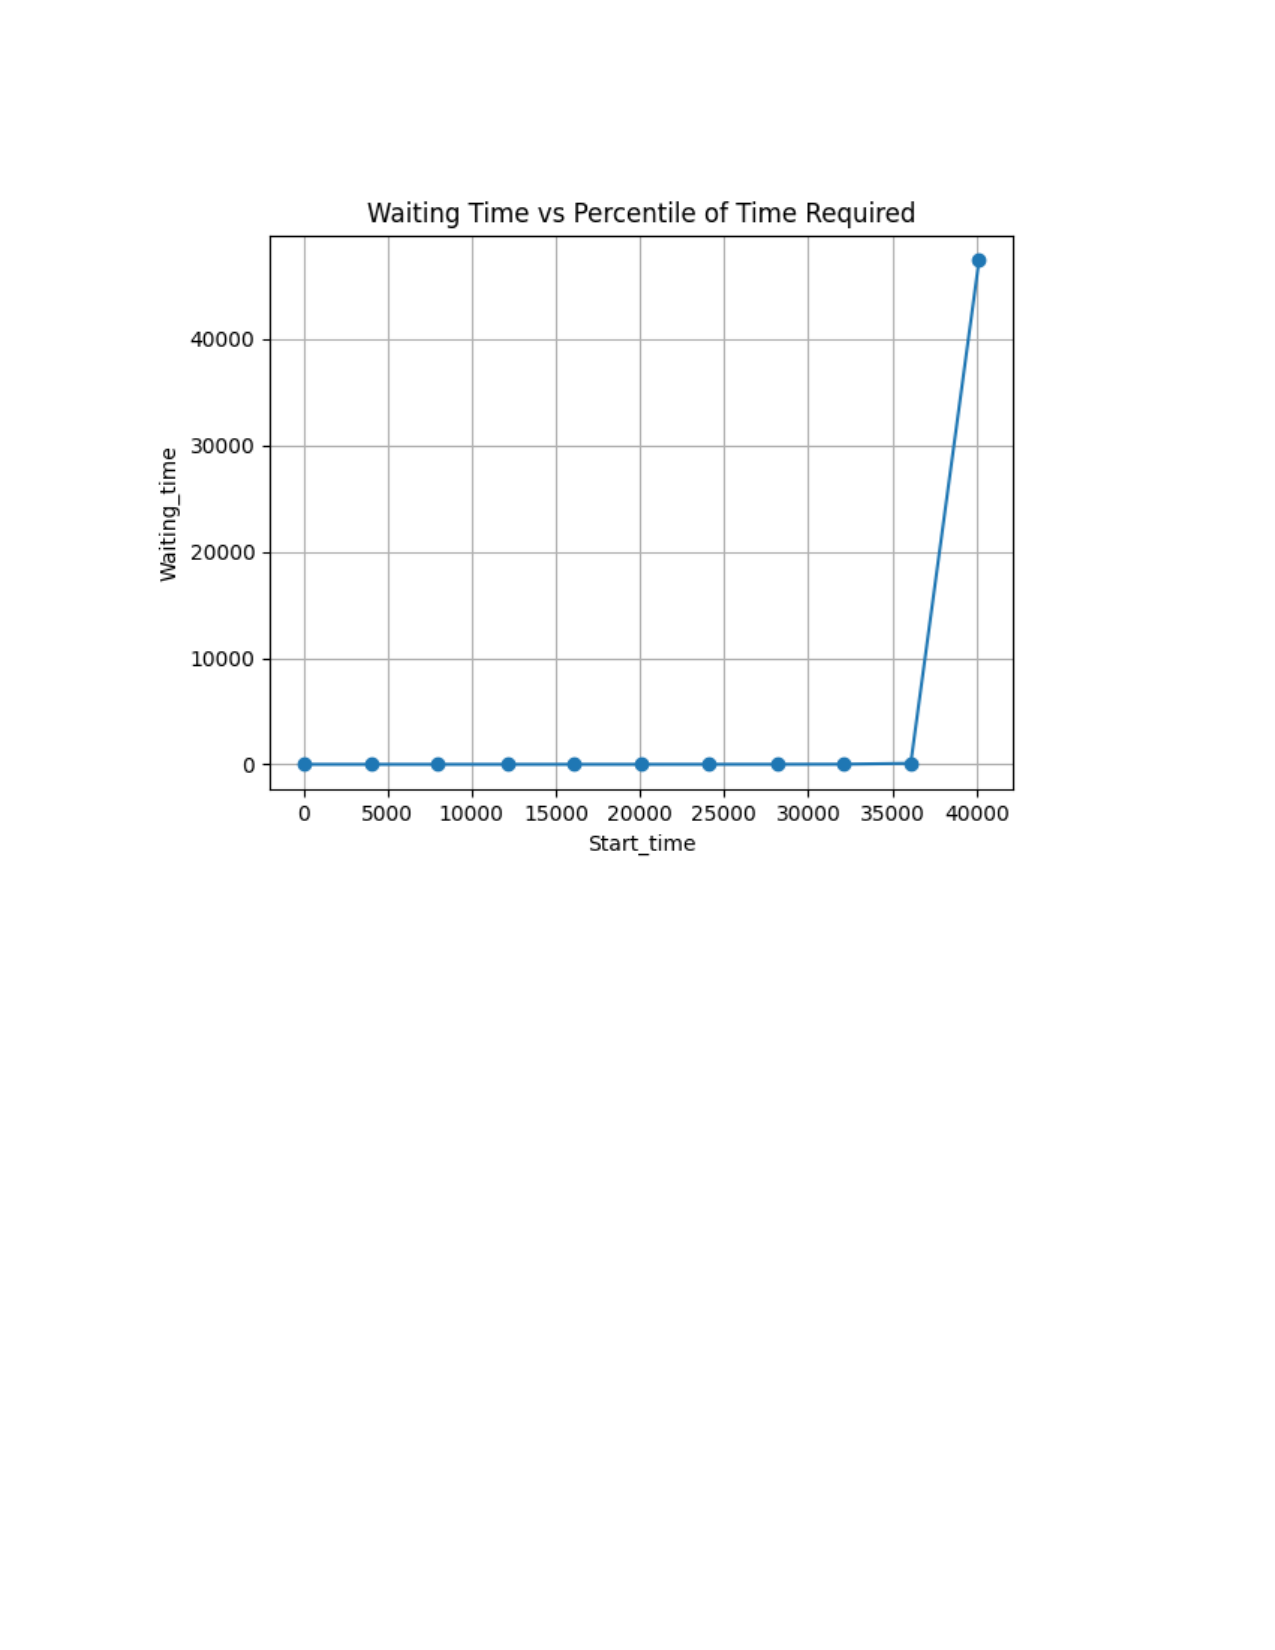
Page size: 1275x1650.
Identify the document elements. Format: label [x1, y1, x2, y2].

picture [150, 150, 1105, 866]
